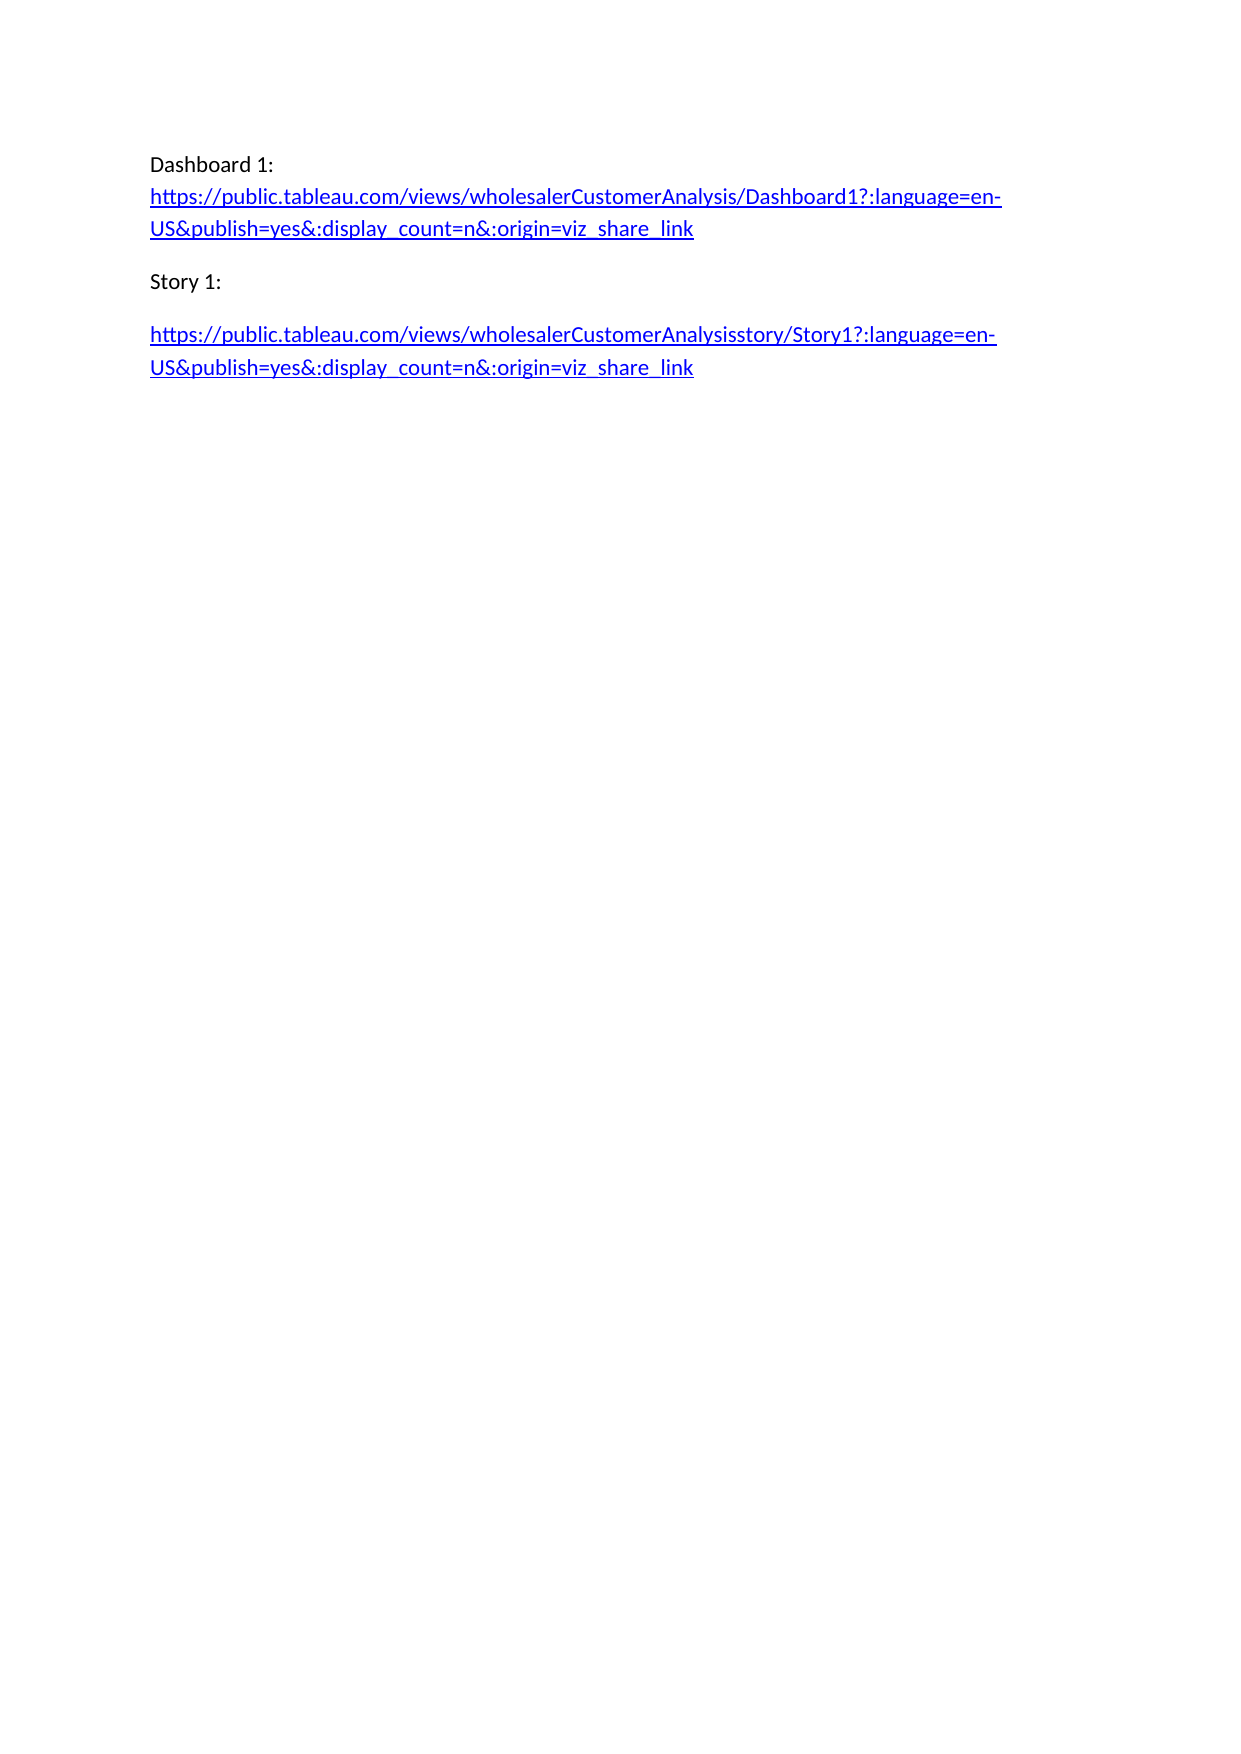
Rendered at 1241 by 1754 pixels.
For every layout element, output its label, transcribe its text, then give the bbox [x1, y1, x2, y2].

text https://public.tableau.com/views/wholesalerCustomerAnalysisstory/Story1?:language=en-US&publish=yes&:display_count=n&:origin=viz_share_link [150, 320, 1090, 381]
text Story 1: [150, 267, 1090, 295]
text Dashboard 1: https://public.tableau.com/views/wholesalerCustomerAnalysis/Dashboard1?:language=en-US&publish=yes&:display_count=n&:origin=viz_share_link [150, 150, 1090, 242]
